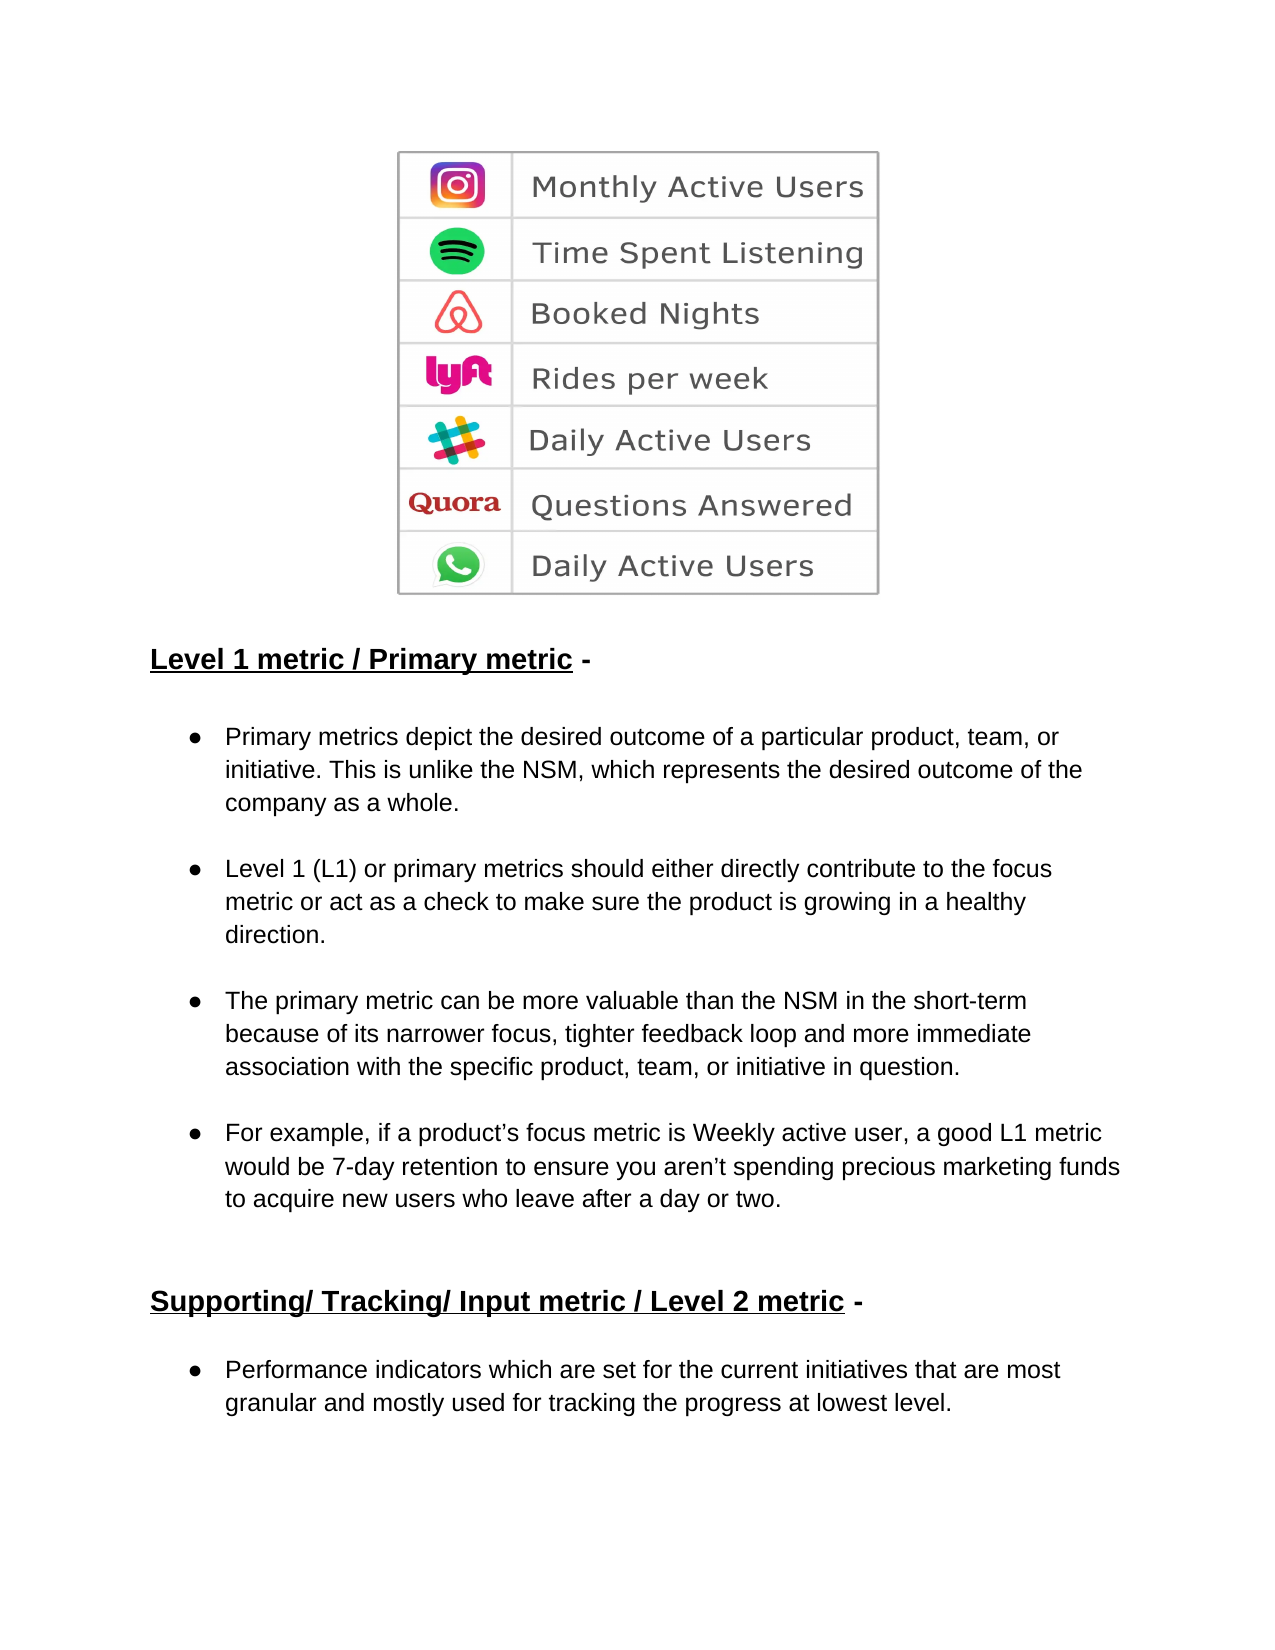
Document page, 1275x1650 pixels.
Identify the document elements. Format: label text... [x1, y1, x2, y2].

list The primary metric can be more valuable than the NSM in the short-term because of its narrower focus, tighter feedback loop and more immediate association with the specific product, team, or initiative in question. [187, 986, 1125, 1081]
picture [393, 150, 882, 600]
list Primary metrics depict the desired outcome of a particular product, team, or initiative. This is unlike the NSM, which represents the desired outcome of the company as a whole. [187, 722, 1125, 817]
list For example, if a product’s focus metric is Weekly active user, a good L1 metric would be 7-day retention to ensure you aren’t spending precious marketing funds to acquire new users who leave after a day or two. [187, 1118, 1125, 1213]
text Level 1 metric / Primary metric - [150, 642, 1125, 676]
list Performance indicators which are set for the current initiatives that are most granular and mostly used for tracking the progress at lowest level. [187, 1355, 1125, 1417]
list Level 1 (L1) or primary metrics should either directly contribute to the focus metric or act as a check to make sure the product is growing in a healthy direction. [187, 854, 1125, 949]
text Supporting/ Tracking/ Input metric / Level 2 metric - [150, 1283, 1125, 1317]
